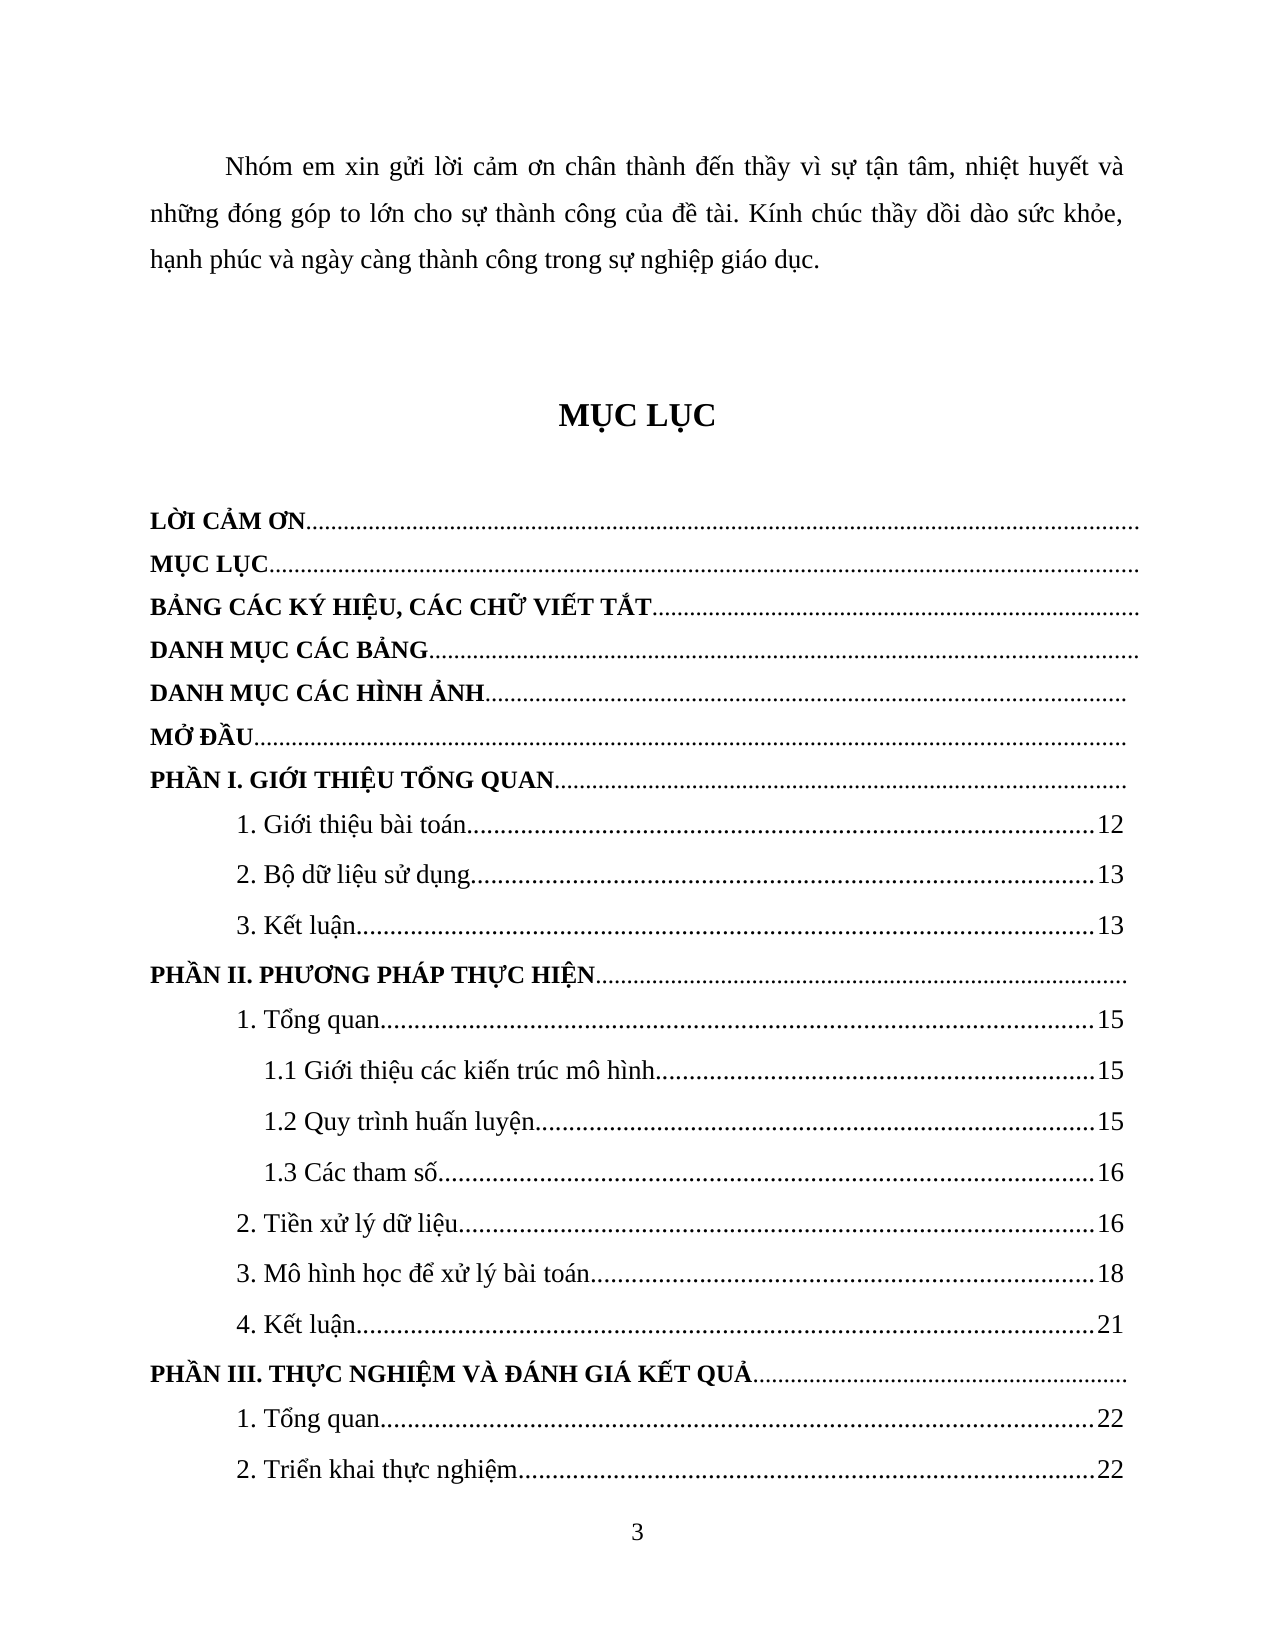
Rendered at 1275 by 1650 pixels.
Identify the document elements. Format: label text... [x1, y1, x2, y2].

text Nhóm em xin gửi lời cảm ơn chân thành đến thầy vì sự tận tâm, nhiệt huyết và những đóng góp to lớn cho sự thành công của đề tài. Kính chúc thầy dồi dào sức khỏe, hạnh phúc và ngày càng thành công trong sự nghiệp giáo dục. [150, 150, 1125, 274]
subtitle MỤC LỤC [150, 395, 1125, 433]
